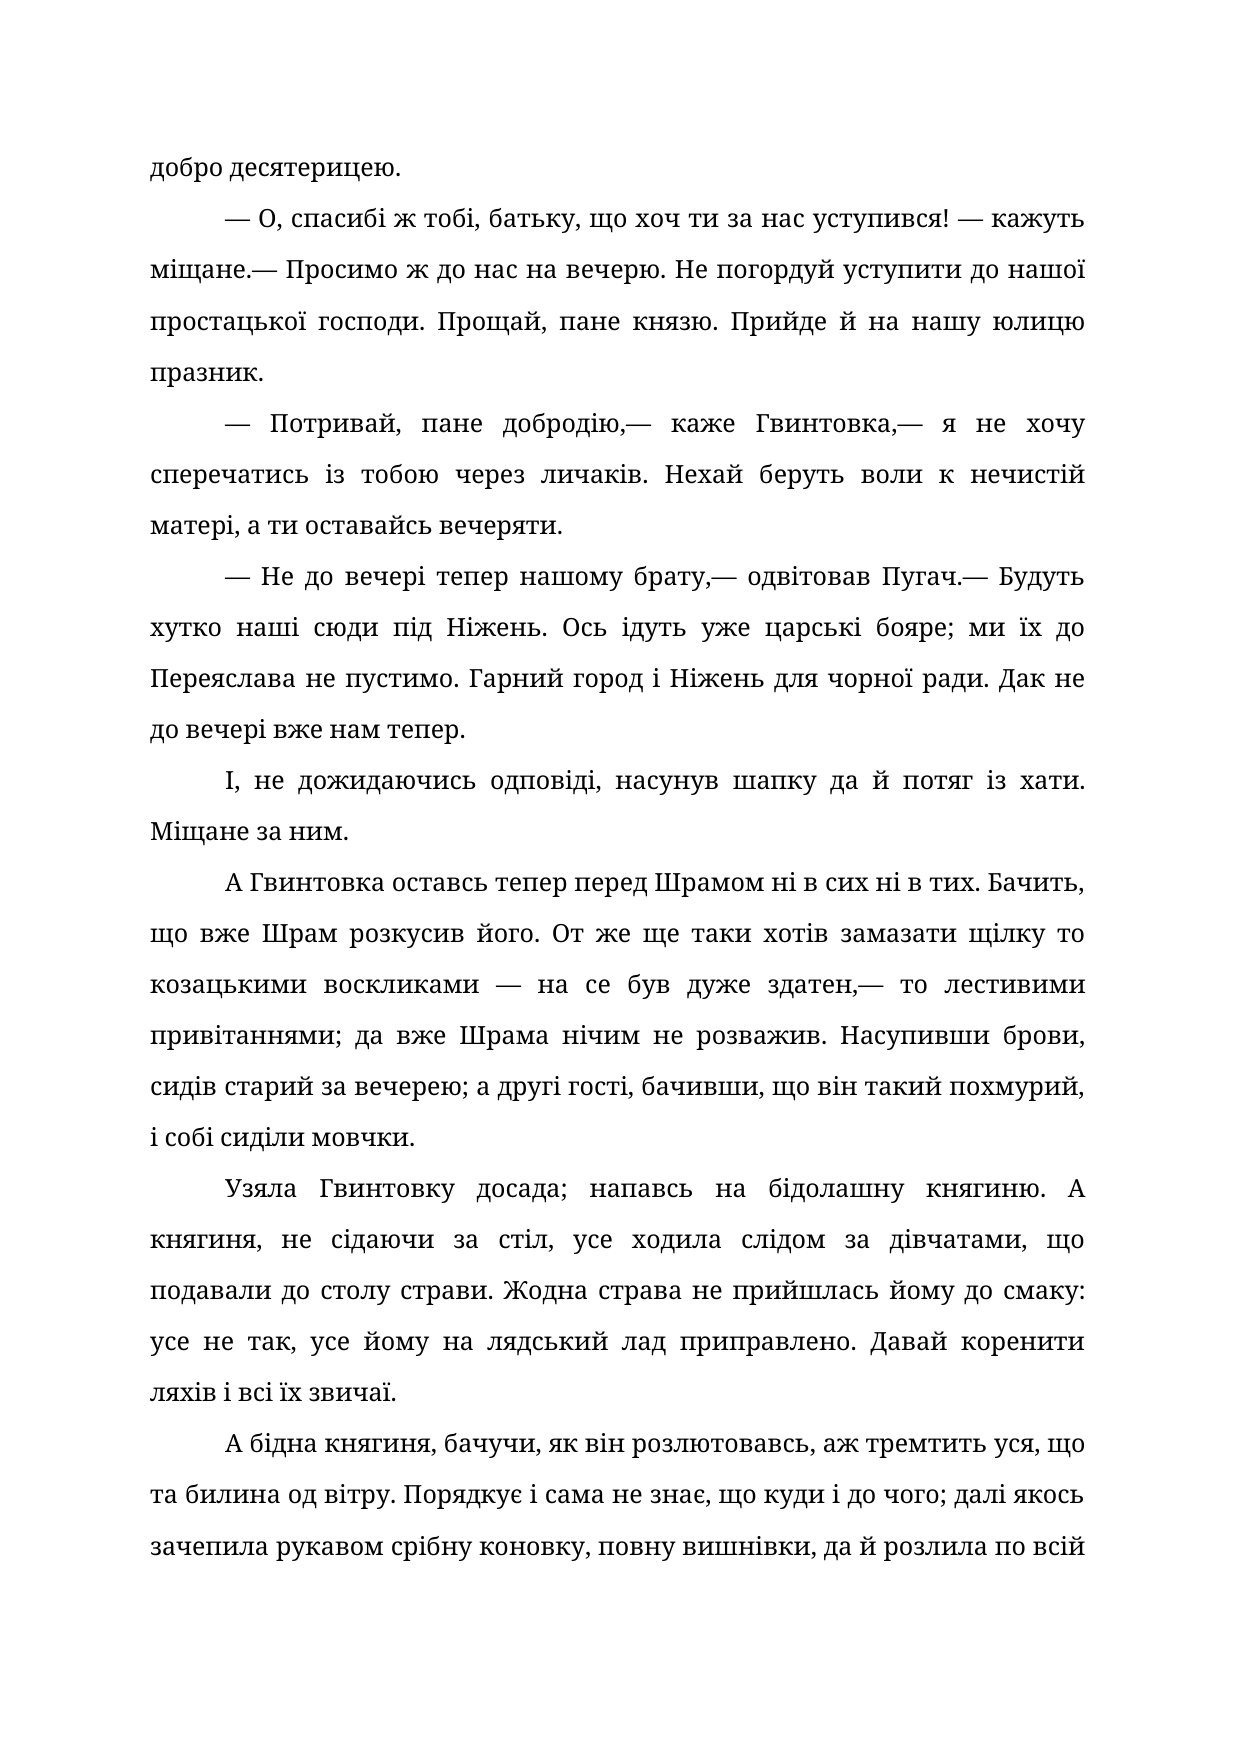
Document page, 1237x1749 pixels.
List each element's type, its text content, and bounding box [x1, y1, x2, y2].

text — Не до вечері тепер нашому брату,— одвітовав Пугач.— Будуть хутко наші сюди під Ніжень. Ось ідуть уже царські бояре; ми їх до Переяслава не пустимо. Гарний город і Ніжень для чорної ради. Дак не до вечері вже нам тепер. [150, 558, 1086, 746]
text А Гвинтовка оставсь тепер перед Шрамом ні в сих ні в тих. Бачить, що вже Шрам розкусив його. От же ще таки хотів замазати щілку то козацькими воскликами — на се був дуже здатен,— то лестивими привітаннями; да вже Шрама нічим не розважив. Насупивши брови, сидів старий за вечерею; а другі гості, бачивши, що він такий похмурий, і собі сиділи мовчки. [150, 864, 1086, 1154]
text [150, 1426, 1086, 1562]
text Узяла Гвинтовку досада; напавсь на бідолашну княгиню. А княгиня, не сідаючи за стіл, усе ходила слідом за дівчатами, що подавали до столу страви. Жодна страва не прийшлась йому до смаку: усе не так, усе йому на лядський лад приправлено. Давай коренити ляхів і всі їх звичаї. [150, 1171, 1086, 1409]
text І, не дожидаючись одповіді, насунув шапку да й потяг із хати. Міщане за ним. [150, 762, 1086, 848]
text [150, 150, 1086, 184]
text — Потривай, пане добродію,— каже Гвинтовка,— я не хочу сперечатись із тобою через личаків. Нехай беруть воли к нечистій матері, а ти оставайсь вечеряти. [150, 405, 1086, 541]
text — О, спасибі ж тобі, батьку, що хоч ти за нас уступився! — кажуть міщане.— Просимо ж до нас на вечерю. Не погордуй уступити до нашої простацької господи. Прощай, пане князю. Прийде й на нашу юлицю празник. [150, 201, 1086, 388]
